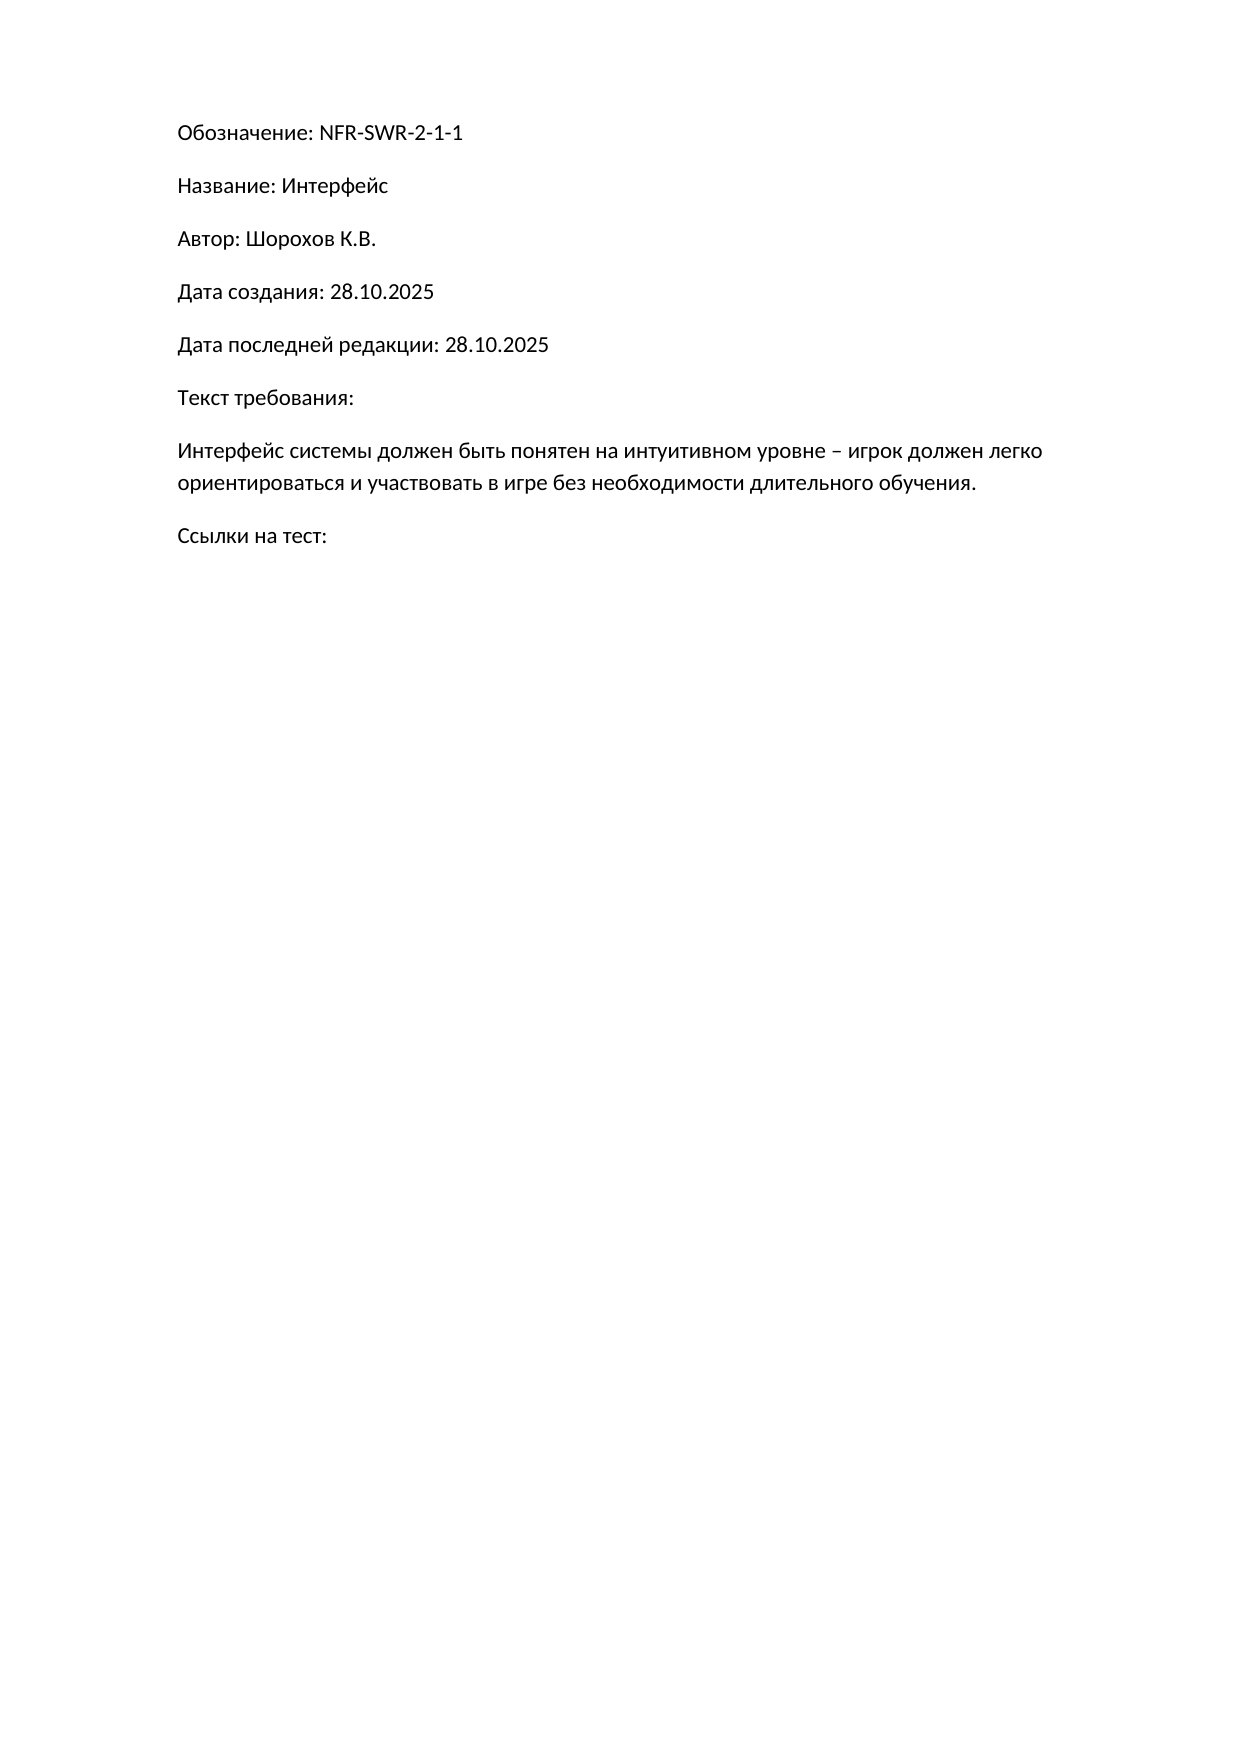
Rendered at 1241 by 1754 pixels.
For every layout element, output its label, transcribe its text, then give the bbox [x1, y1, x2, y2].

text Обозначение: NFR-SWR-2-1-1 [177, 118, 1152, 146]
text Дата последней редакции: 28.10.2025 [177, 330, 1152, 358]
text Автор: Шорохов К.В. [177, 224, 1152, 252]
text Текст требования: [177, 383, 1152, 411]
text Название: Интерфейс [177, 171, 1152, 199]
text Ссылки на тест: [177, 521, 1152, 549]
text Дата создания: 28.10.2025 [177, 277, 1152, 305]
text Интерфейс системы должен быть понятен на интуитивном уровне – игрок должен легко ориентироваться и участвовать в игре без необходимости длительного обучения. [177, 436, 1152, 496]
